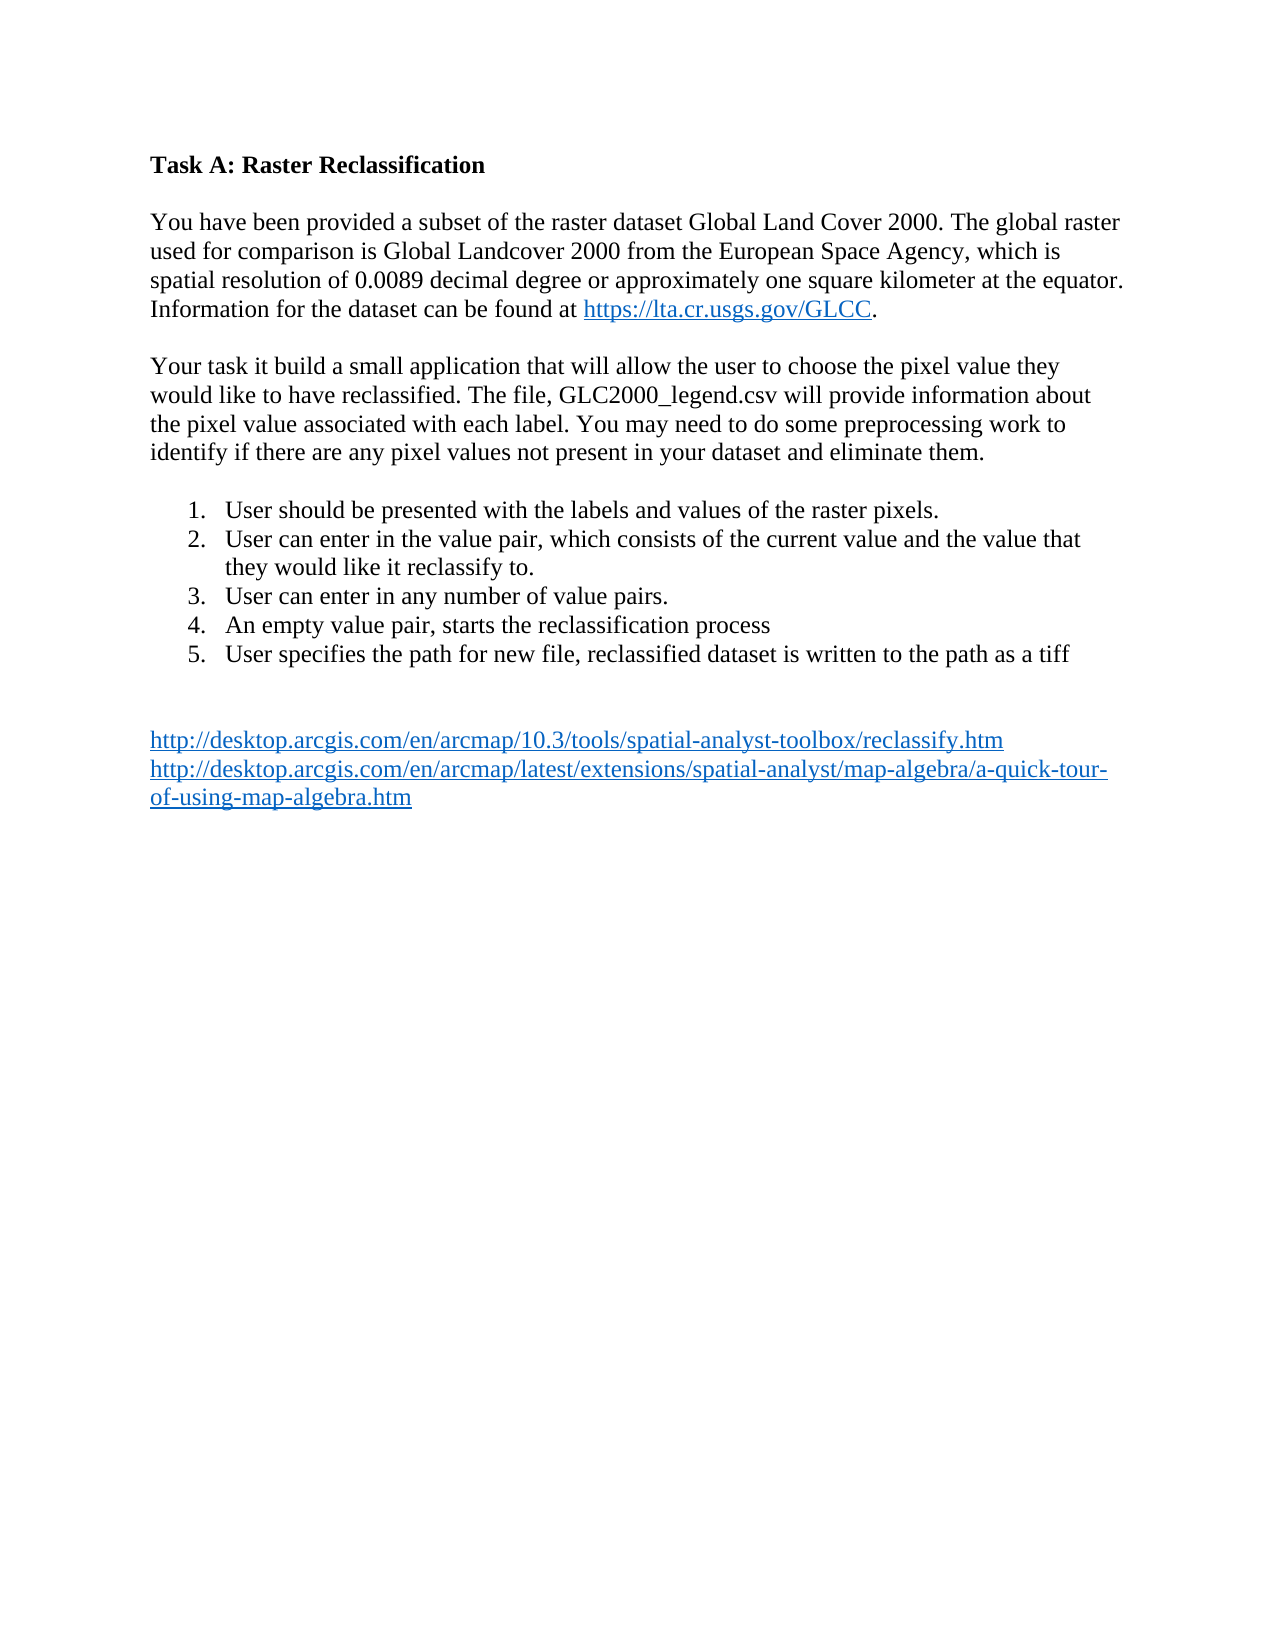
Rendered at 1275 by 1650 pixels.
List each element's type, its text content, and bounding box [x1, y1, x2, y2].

text http://desktop.arcgis.com/en/arcmap/latest/extensions/spatial-analyst/map-algebra/a-quick-tour-of-using-map-algebra.htm [150, 754, 1125, 811]
text Task A: Raster Reclassification [150, 150, 1125, 179]
text http://desktop.arcgis.com/en/arcmap/10.3/tools/spatial-analyst-toolbox/reclassify.htm [150, 725, 1125, 754]
list User should be presented with the labels and values of the raster pixels. [187, 495, 1125, 524]
list User can enter in any number of value pairs. [187, 581, 1125, 610]
list User can enter in the value pair, which consists of the current value and the value that they would like it reclassify to. [187, 524, 1125, 581]
list User specifies the path for new file, reclassified dataset is written to the path as a tiff [187, 639, 1125, 667]
list An empty value pair, starts the reclassification process [187, 610, 1125, 639]
text Your task it build a small application that will allow the user to choose the pixel value they would like to have reclassified. The file, GLC2000_legend.csv will provide information about the pixel value associated with each label. You may need to do some preprocessing work to identify if there are any pixel values not present in your dataset and eliminate them. [150, 351, 1125, 466]
text Information for the dataset can be found at https://lta.cr.usgs.gov/GLCC. [150, 294, 1125, 322]
text You have been provided a subset of the raster dataset Global Land Cover 2000. The global raster used for comparison is Global Landcover 2000 from the European Space Agency, which is spatial resolution of 0.0089 decimal degree or approximately one square kilometer at the equator. [150, 207, 1125, 294]
